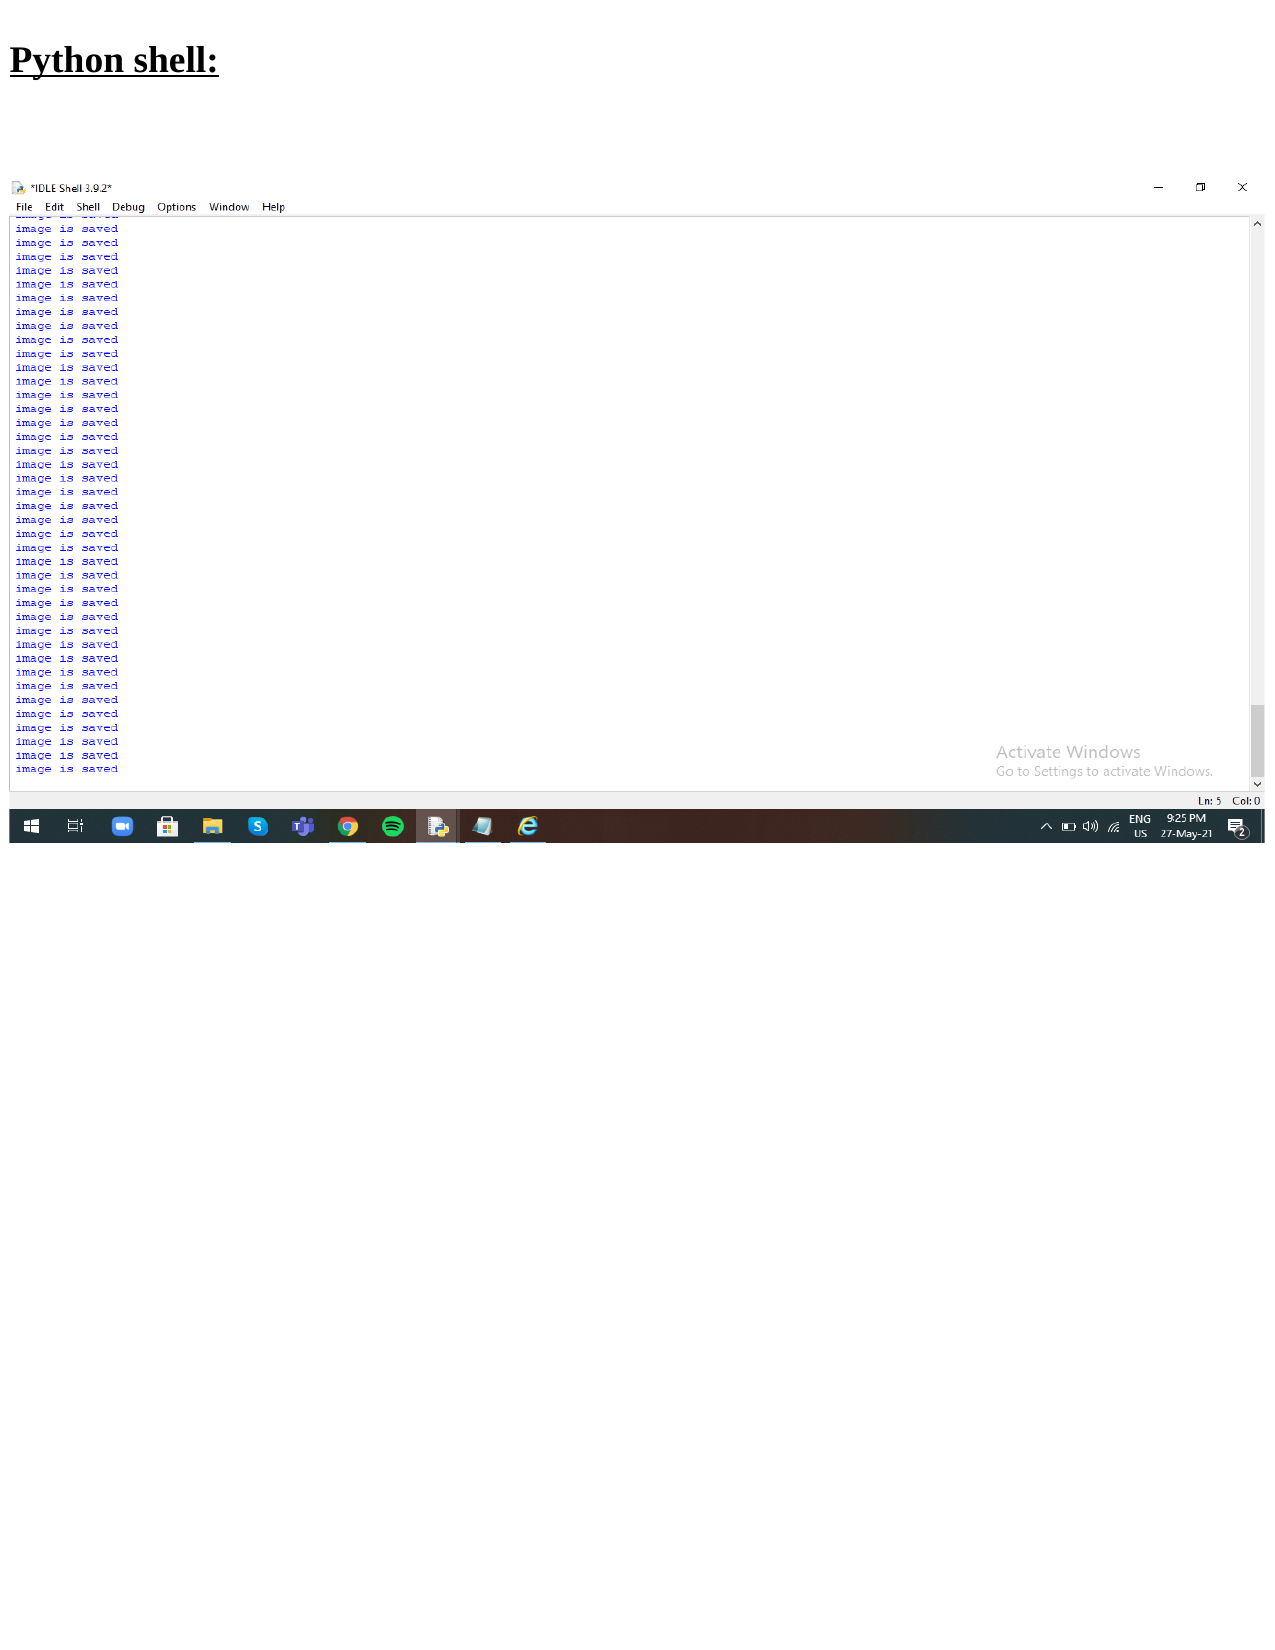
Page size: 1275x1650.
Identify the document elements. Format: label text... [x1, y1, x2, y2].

text Python shell: [9, 37, 1266, 81]
picture [9, 178, 1265, 843]
